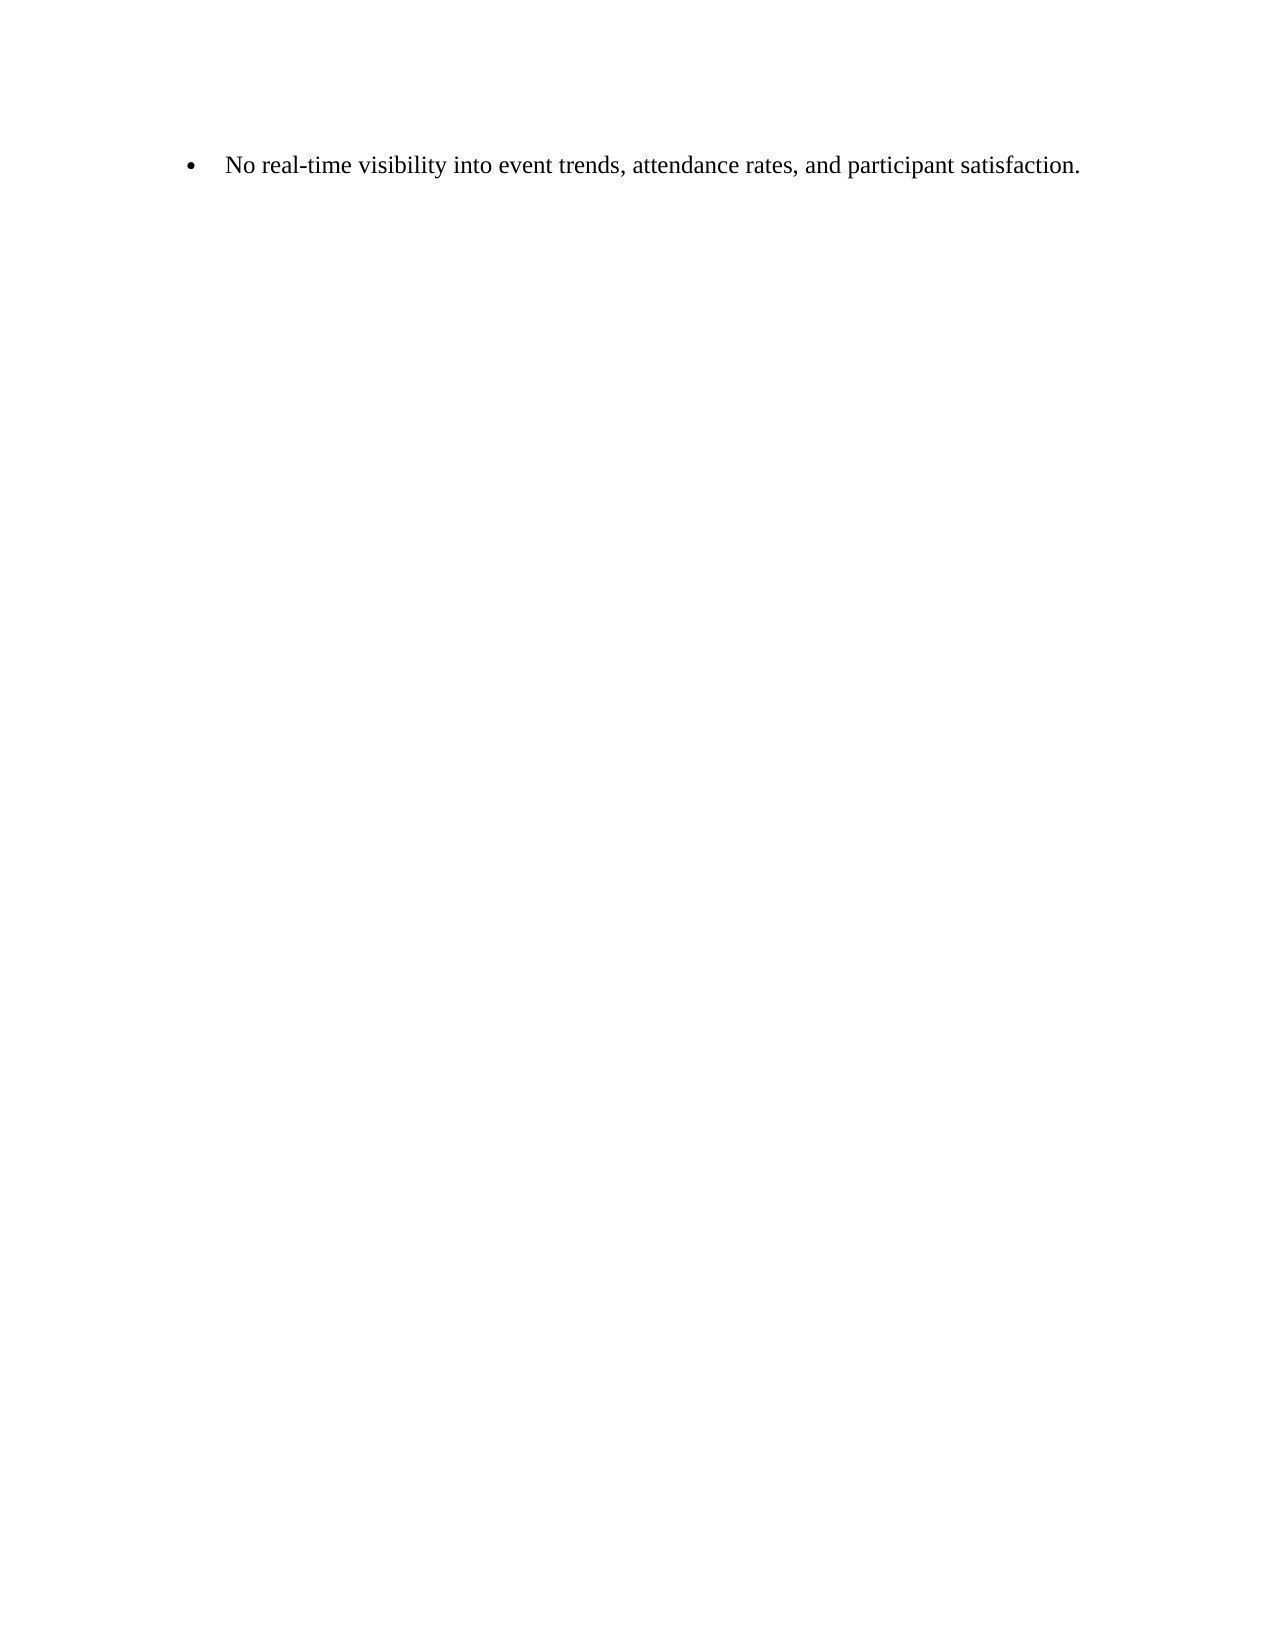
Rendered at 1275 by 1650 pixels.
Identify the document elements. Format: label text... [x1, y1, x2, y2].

list No real-time visibility into event trends, attendance rates, and participant satisfaction. [187, 150, 1125, 179]
